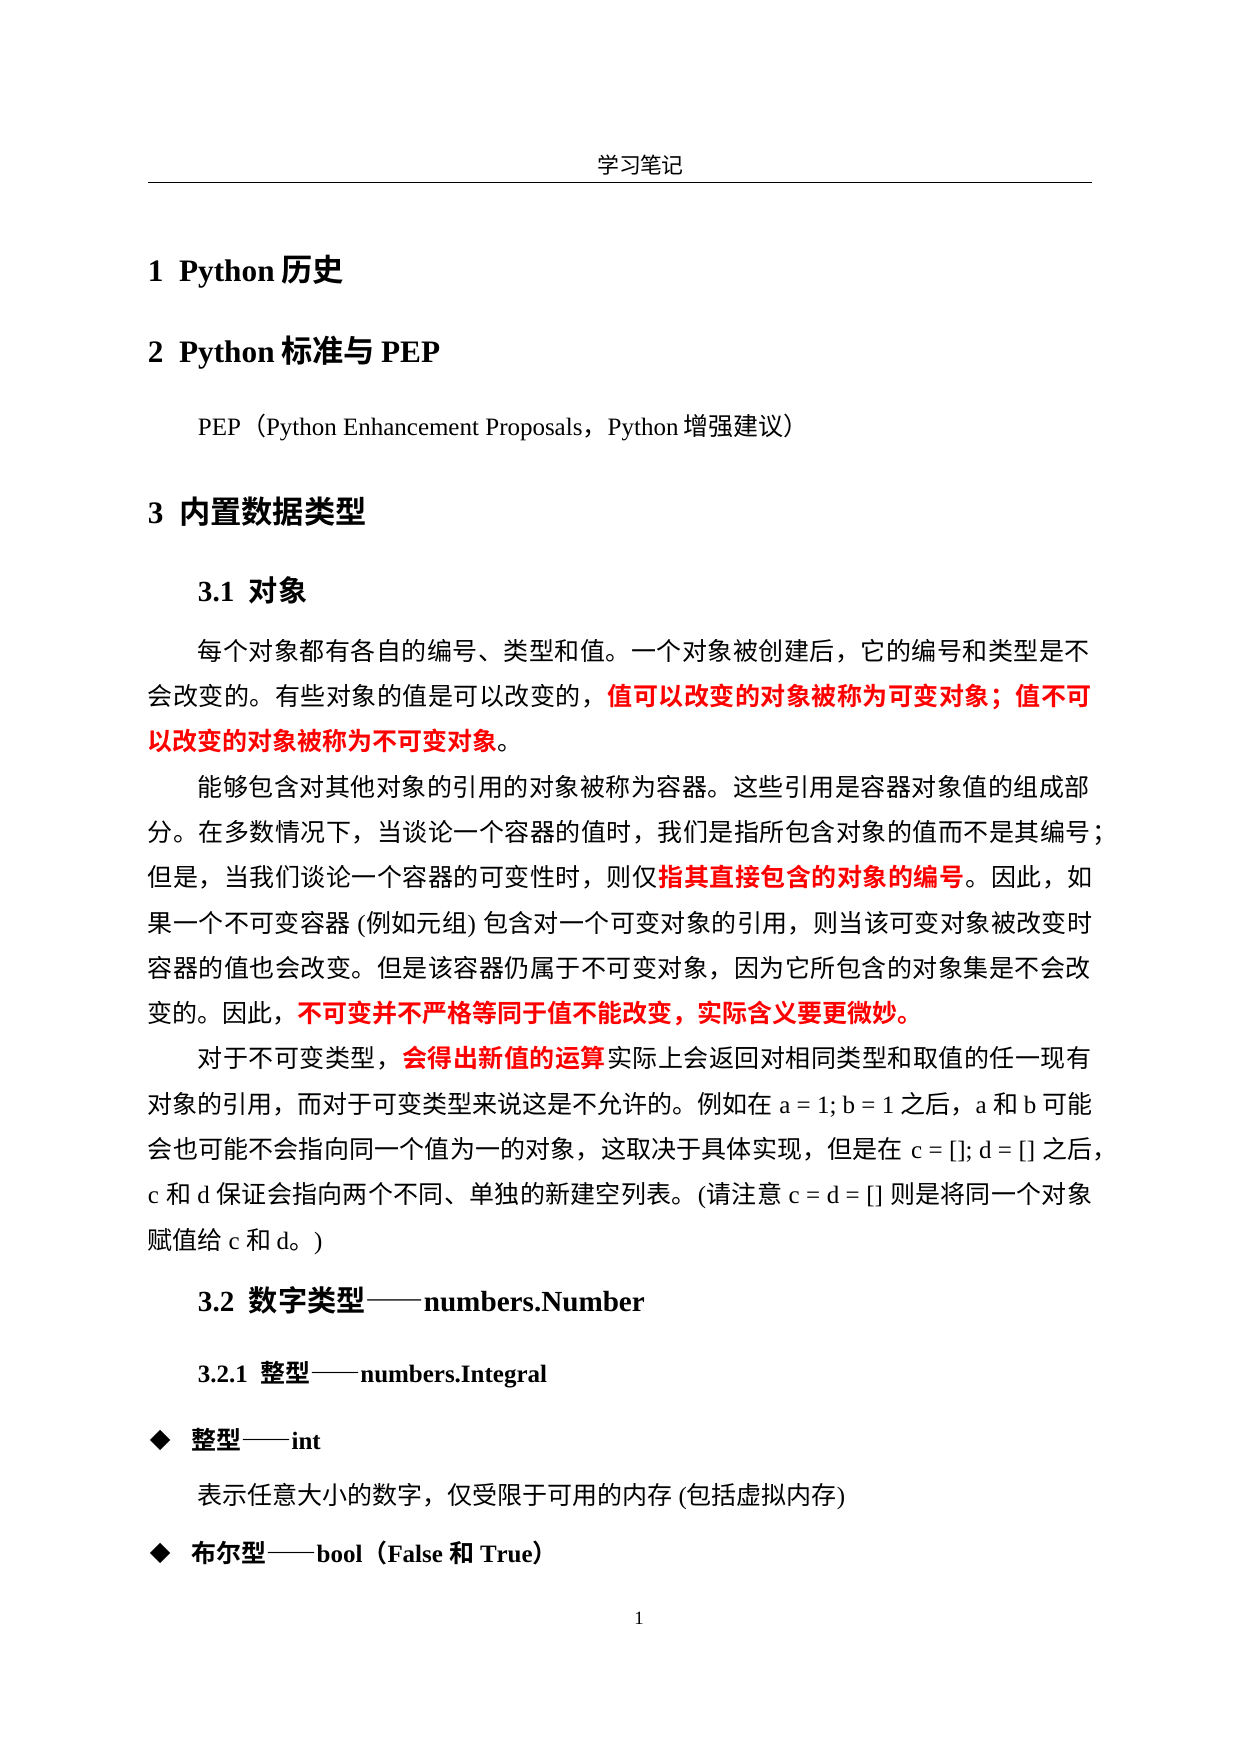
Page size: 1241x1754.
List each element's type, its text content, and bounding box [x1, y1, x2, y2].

text 表示任意大小的数字，仅受限于可用的内存 (包括虚拟内存) [148, 1475, 1092, 1511]
subtitle 整型——int [148, 1421, 1092, 1457]
text 能够包含对其他对象的引用的对象被称为容器。这些引用是容器对象值的组成部分。在多数情况下，当谈论一个容器的值时，我们是指所包含对象的值而不是其编号；但是，当我们谈论一个容器的可变性时，则仅指其直接包含的对象的编号。因此，如果一个不可变容器 (例如元组) 包含对一个可变对象的引用，则当该可变对象被改变时容器的值也会改变。但是该容器仍属于不可变对象，因为它所包含的对象集是不会改变的。因此，不可变并不严格等同于值不能改变，实际含义要更微妙。 [148, 767, 1092, 1030]
subtitle 内置数据类型 [148, 487, 1092, 533]
subtitle Python标准与PEP [148, 326, 1092, 371]
subtitle Python历史 [148, 246, 1092, 291]
text 每个对象都有各自的编号、类型和值。一个对象被创建后，它的编号和类型是不会改变的。有些对象的值是可以改变的，值可以改变的对象被称为可变对象；值不可以改变的对象被称为不可变对象。 [148, 631, 1092, 758]
subtitle 对象 [148, 568, 1092, 610]
subtitle 整型——numbers.Integral [148, 1354, 1092, 1390]
text PEP（Python Enhancement Proposals，Python增强建议） [148, 406, 1092, 442]
subtitle 布尔型——bool（False 和 True） [148, 1533, 1092, 1569]
text 对于不可变类型，会得出新值的运算实际上会返回对相同类型和取值的任一现有对象的引用，而对于可变类型来说这是不允许的。例如在 a = 1; b = 1 之后，a 和 b 可能会也可能不会指向同一个值为一的对象，这取决于具体实现，但是在 c = []; d = [] 之后，c 和 d 保证会指向两个不同、单独的新建空列表。(请注意 c = d = [] 则是将同一个对象赋值给 c 和 d。) [148, 1039, 1092, 1256]
subtitle 数字类型——numbers.Number [148, 1278, 1092, 1320]
